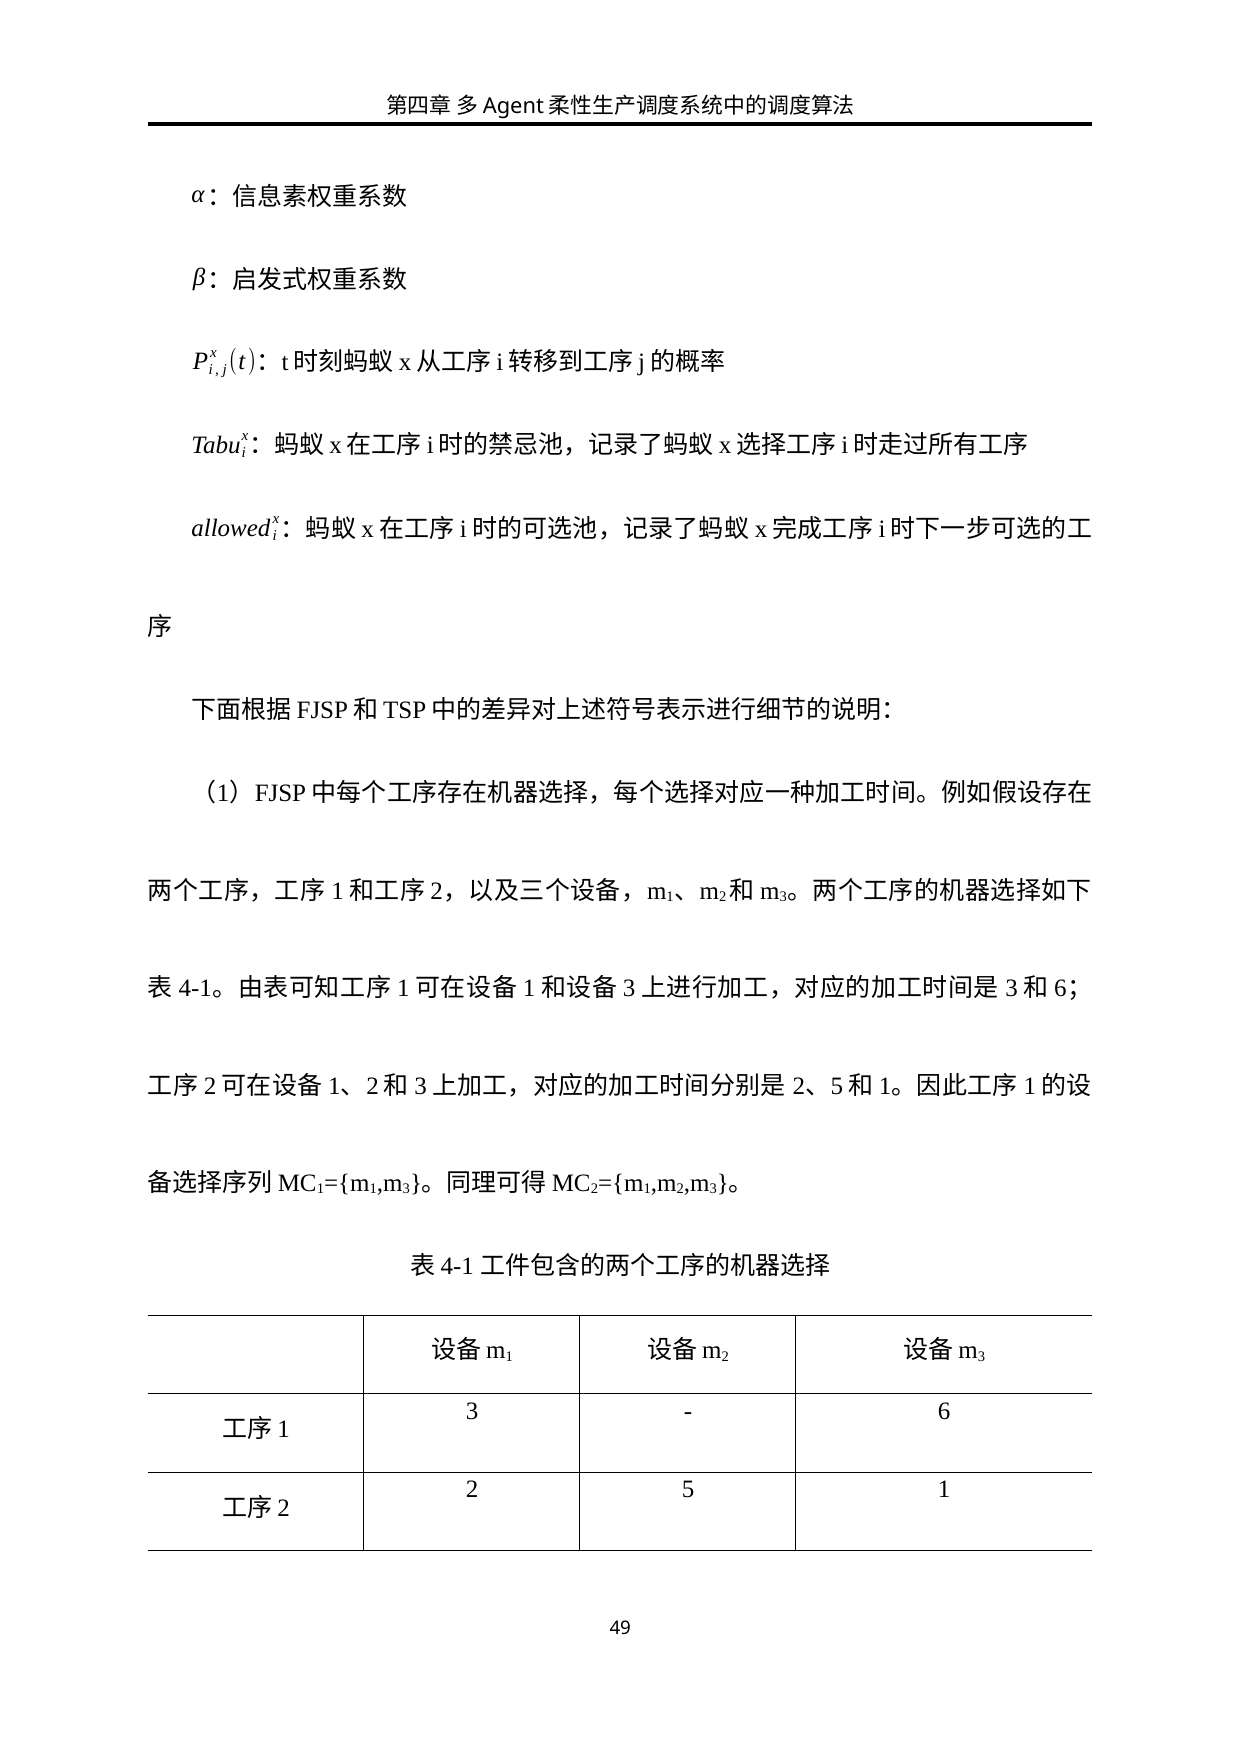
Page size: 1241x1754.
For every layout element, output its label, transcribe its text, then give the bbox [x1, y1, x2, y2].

text （1）FJSP中每个工序存在机器选择，每个选择对应一种加工时间。例如假设存在两个工序，工序1和工序2，以及三个设备，m1、m2和m3。两个工序的机器选择如下表4-1。由表可知工序1可在设备1和设备3上进行加工，对应的加工时间是3和6；工序2可在设备1、2和3上加工，对应的加工时间分别是2、5和1。因此工序1的设备选择序列MC1={m1,m3}。同理可得MC2={m1,m2,m3}。 [148, 758, 1092, 1213]
table_cell 工序1 [148, 1394, 363, 1472]
table_header 设备m3 [796, 1316, 1092, 1393]
table_cell - [580, 1394, 795, 1472]
table_cell 5 [580, 1473, 795, 1550]
table_header [148, 1316, 363, 1393]
table_header 设备m1 [364, 1316, 579, 1393]
table_cell 1 [796, 1473, 1092, 1550]
table_cell 工序2 [148, 1473, 363, 1550]
text ：启发式权重系数 [148, 245, 1092, 310]
text ：蚂蚁x在工序i时的可选池，记录了蚂蚁x完成工序i时下一步可选的工序 [148, 494, 1092, 657]
table_cell 2 [364, 1473, 579, 1550]
table_cell 3 [364, 1394, 579, 1472]
text 下面根据FJSP和TSP中的差异对上述符号表示进行细节的说明： [148, 675, 1092, 740]
table_header 设备m2 [580, 1316, 795, 1393]
table_cell 6 [796, 1394, 1092, 1472]
text ：蚂蚁x在工序i时的禁忌池，记录了蚂蚁x选择工序i时走过所有工序 [148, 411, 1092, 476]
text ：t时刻蚂蚁x从工序i转移到工序j的概率 [148, 328, 1092, 393]
text 表4-1 工件包含的两个工序的机器选择 [148, 1231, 1092, 1296]
text ：信息素权重系数 [148, 162, 1092, 227]
